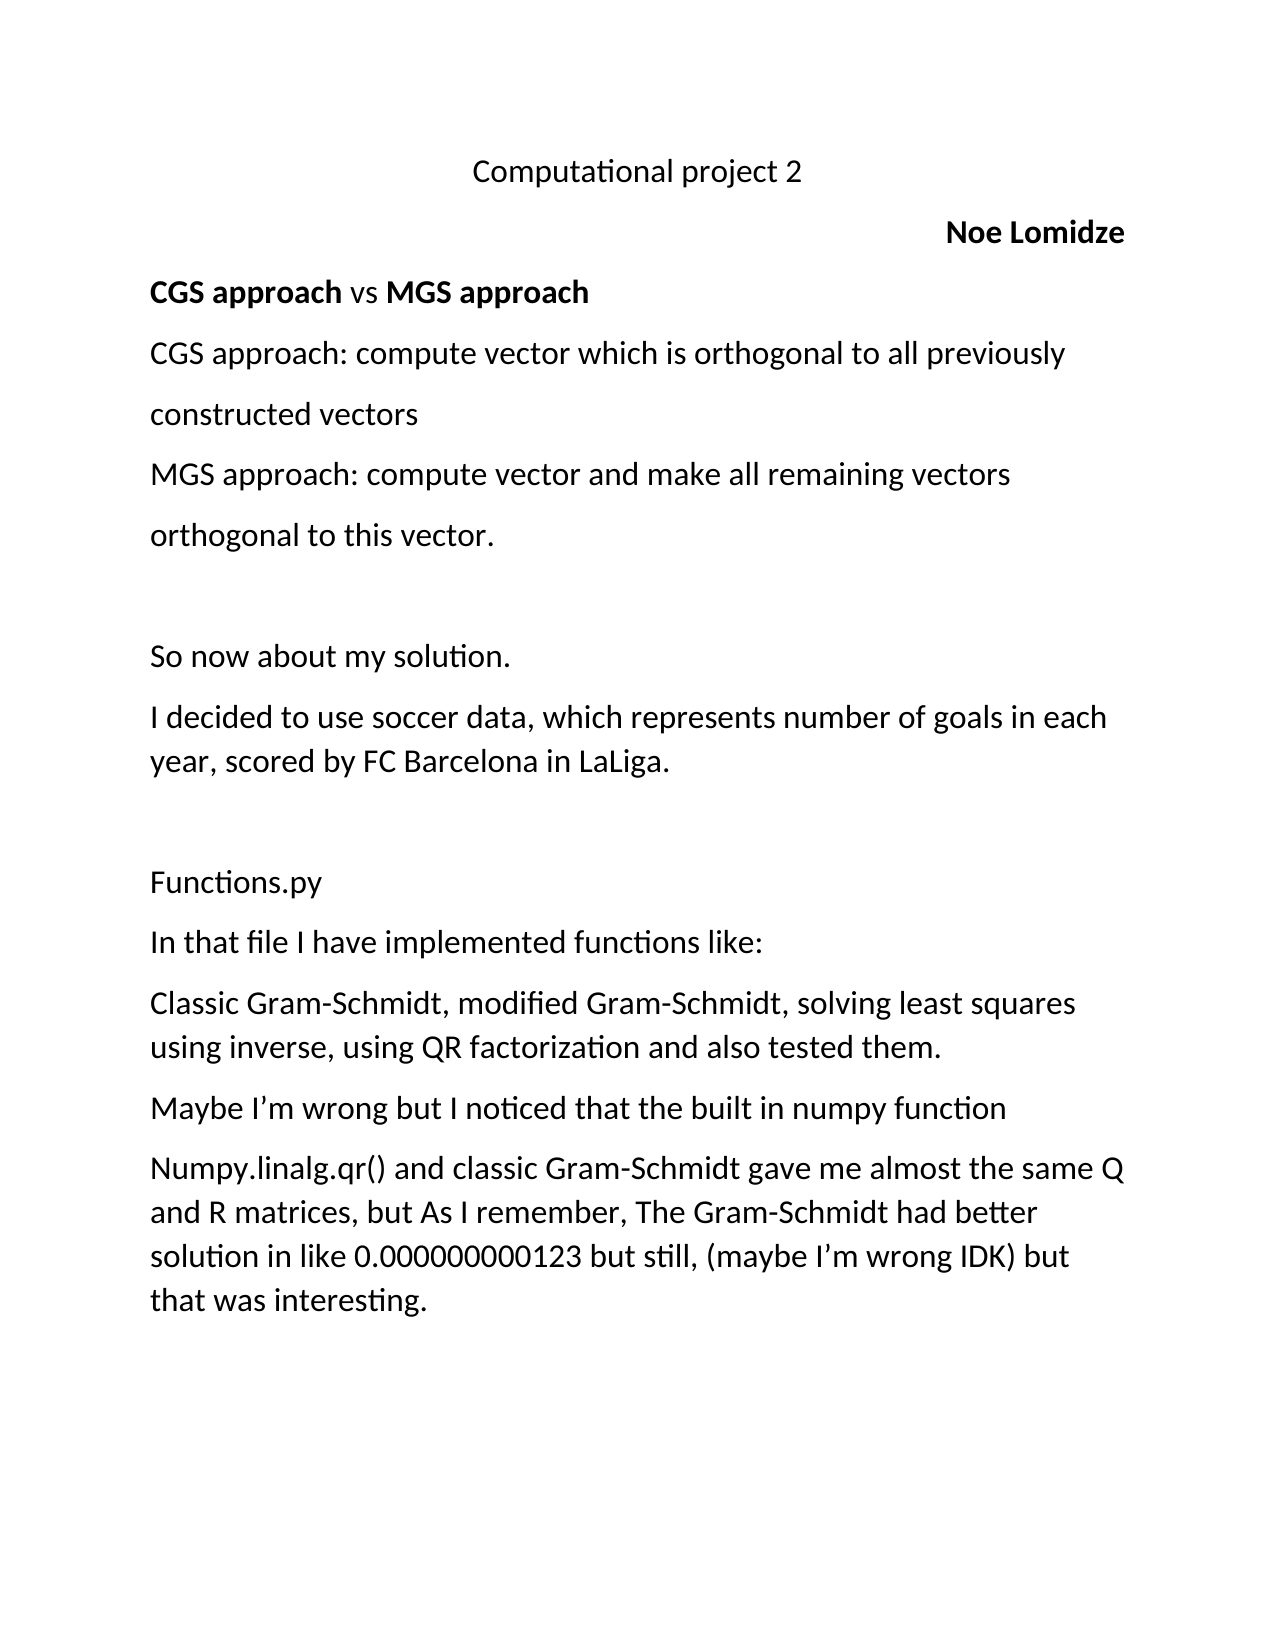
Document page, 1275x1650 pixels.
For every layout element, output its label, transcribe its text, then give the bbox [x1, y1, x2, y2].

text So now about my solution. [150, 635, 1125, 676]
text Classic Gram-Schmidt, modified Gram-Schmidt, solving least squares using inverse, using QR factorization and also tested them. [150, 982, 1125, 1067]
text Functions.py [150, 861, 1125, 902]
text constructed vectors [150, 392, 1125, 433]
text In that file I have implemented functions like: [150, 921, 1125, 962]
text Noe Lomidze [150, 211, 1125, 251]
text I decided to use soccer data, which represents number of goals in each year, scored by FC Barcelona in LaLiga. [150, 696, 1125, 780]
text MGS approach: compute vector and make all remaining vectors [150, 453, 1125, 494]
text orthogonal to this vector. [150, 514, 1125, 554]
text Maybe I’m wrong but I noticed that the built in numpy function [150, 1087, 1125, 1127]
text CGS approach vs MGS approach [150, 271, 1125, 312]
text CGS approach: compute vector which is orthogonal to all previously [150, 332, 1125, 373]
text Numpy.linalg.qr() and classic Gram-Schmidt gave me almost the same Q and R matrices, but As I remember, The Gram-Schmidt had better solution in like 0.000000000123 but still, (maybe I’m wrong IDK) but that was interesting. [150, 1147, 1125, 1320]
text Computational project 2 [150, 150, 1125, 191]
